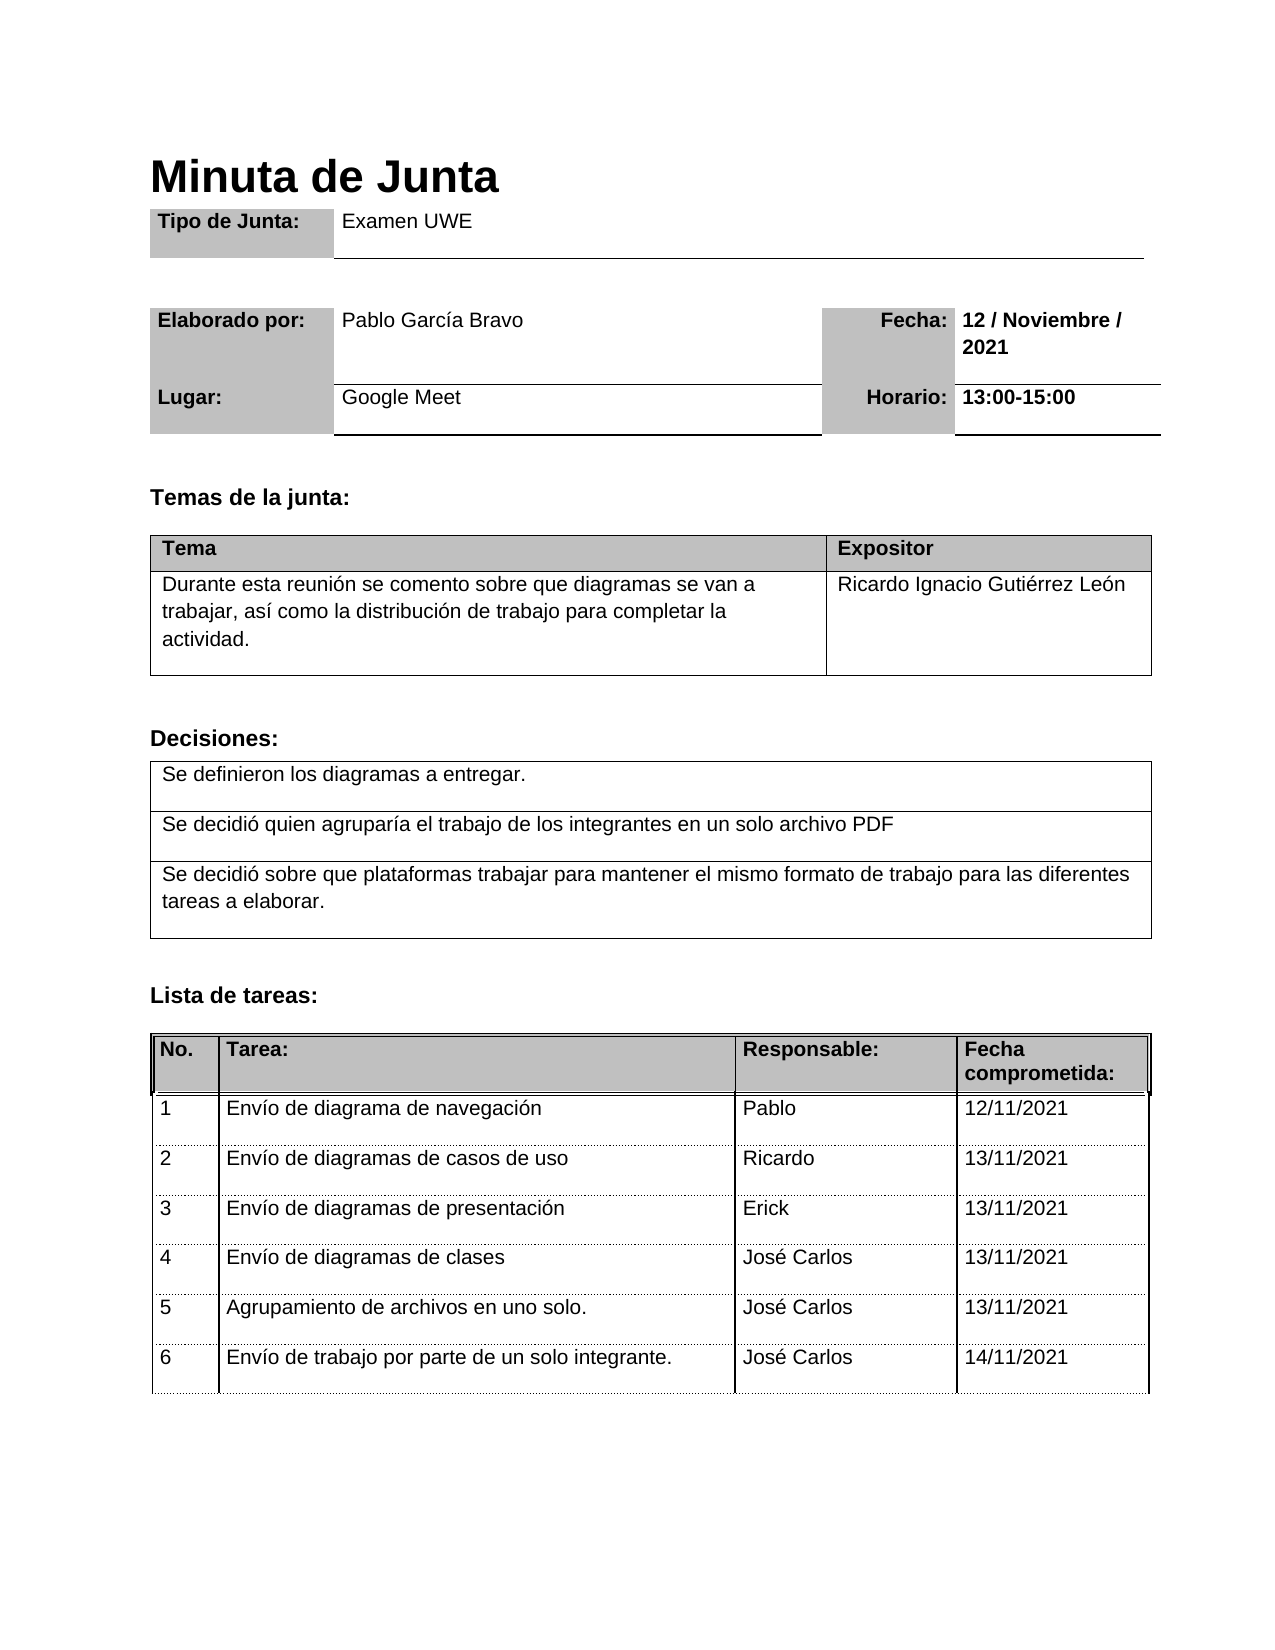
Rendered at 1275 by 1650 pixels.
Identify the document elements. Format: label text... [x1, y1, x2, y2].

table_cell Erick [736, 1195, 956, 1244]
table_cell Durante esta reunión se comento sobre que diagramas se van a trabajar, así como la distribución de trabajo para completar la actividad. [151, 572, 826, 675]
table_cell 13/11/2021 [958, 1294, 1148, 1343]
table_cell 2 [153, 1145, 218, 1194]
table_cell 6 [153, 1344, 218, 1393]
table_cell Se decidió sobre que plataformas trabajar para mantener el mismo formato de trabajo para las diferentes tareas a elaborar. [151, 862, 1151, 938]
table_cell Envío de diagrama de navegación [220, 1096, 734, 1145]
table_cell 5 [153, 1294, 218, 1343]
table_header Elaborado por: [150, 308, 334, 384]
table_header Fecha comprometida: [958, 1037, 1147, 1091]
text Temas de la junta : [150, 484, 1125, 510]
table_cell Pablo [736, 1096, 956, 1145]
text Minuta de Junta [150, 150, 1125, 203]
table_cell Envío de diagramas de presentación [220, 1195, 734, 1244]
table_cell Envío de trabajo por parte de un solo integrante. [220, 1344, 734, 1393]
table_header Expositor [827, 536, 1151, 571]
table_cell 3 [153, 1195, 218, 1244]
table_cell Ricardo [736, 1145, 956, 1194]
subtitle Decisiones: [150, 725, 1125, 751]
table_cell José Carlos [736, 1344, 956, 1393]
table_header Examen UWE [334, 209, 1144, 258]
table_cell Envío de diagramas de clases [220, 1244, 734, 1294]
table_header Pablo García Bravo [334, 308, 822, 384]
table_cell 13/11/2021 [958, 1244, 1148, 1294]
table_cell 14/11/2021 [958, 1344, 1148, 1393]
table_cell José Carlos [736, 1244, 956, 1294]
table_header 12 / Noviembre / 2021 [955, 308, 1161, 384]
table_cell Agrupamiento de archivos en uno solo. [220, 1294, 734, 1343]
table_cell Se decidió quien agruparía el trabajo de los integrantes en un solo archivo PDF [151, 812, 1151, 861]
table_cell 13:00-15:00 [955, 385, 1161, 434]
table_header Responsable: [736, 1037, 956, 1091]
table_cell 4 [153, 1244, 218, 1294]
table_header Fecha: [822, 308, 955, 384]
table_header Se definieron los diagramas a entregar. [151, 762, 1151, 811]
table_header Tema [151, 536, 826, 571]
table_cell Horario: [822, 384, 955, 434]
table_cell 13/11/2021 [958, 1145, 1148, 1194]
table_cell José Carlos [736, 1294, 956, 1343]
table_cell Lugar: [150, 384, 334, 434]
table_cell 13/11/2021 [958, 1195, 1148, 1244]
table_header Tipo de Junta: [150, 209, 334, 258]
table_cell Envío de diagramas de casos de uso [220, 1145, 734, 1194]
table_cell 1 [153, 1091, 218, 1145]
table_header No. [155, 1037, 218, 1091]
text Lista de tareas: [150, 982, 1125, 1008]
table_header Tarea: [220, 1037, 735, 1091]
table_cell Google Meet [334, 385, 822, 434]
table_cell 12/11/2021 [958, 1091, 1148, 1145]
table_cell Ricardo Ignacio Gutiérrez León [827, 572, 1151, 675]
